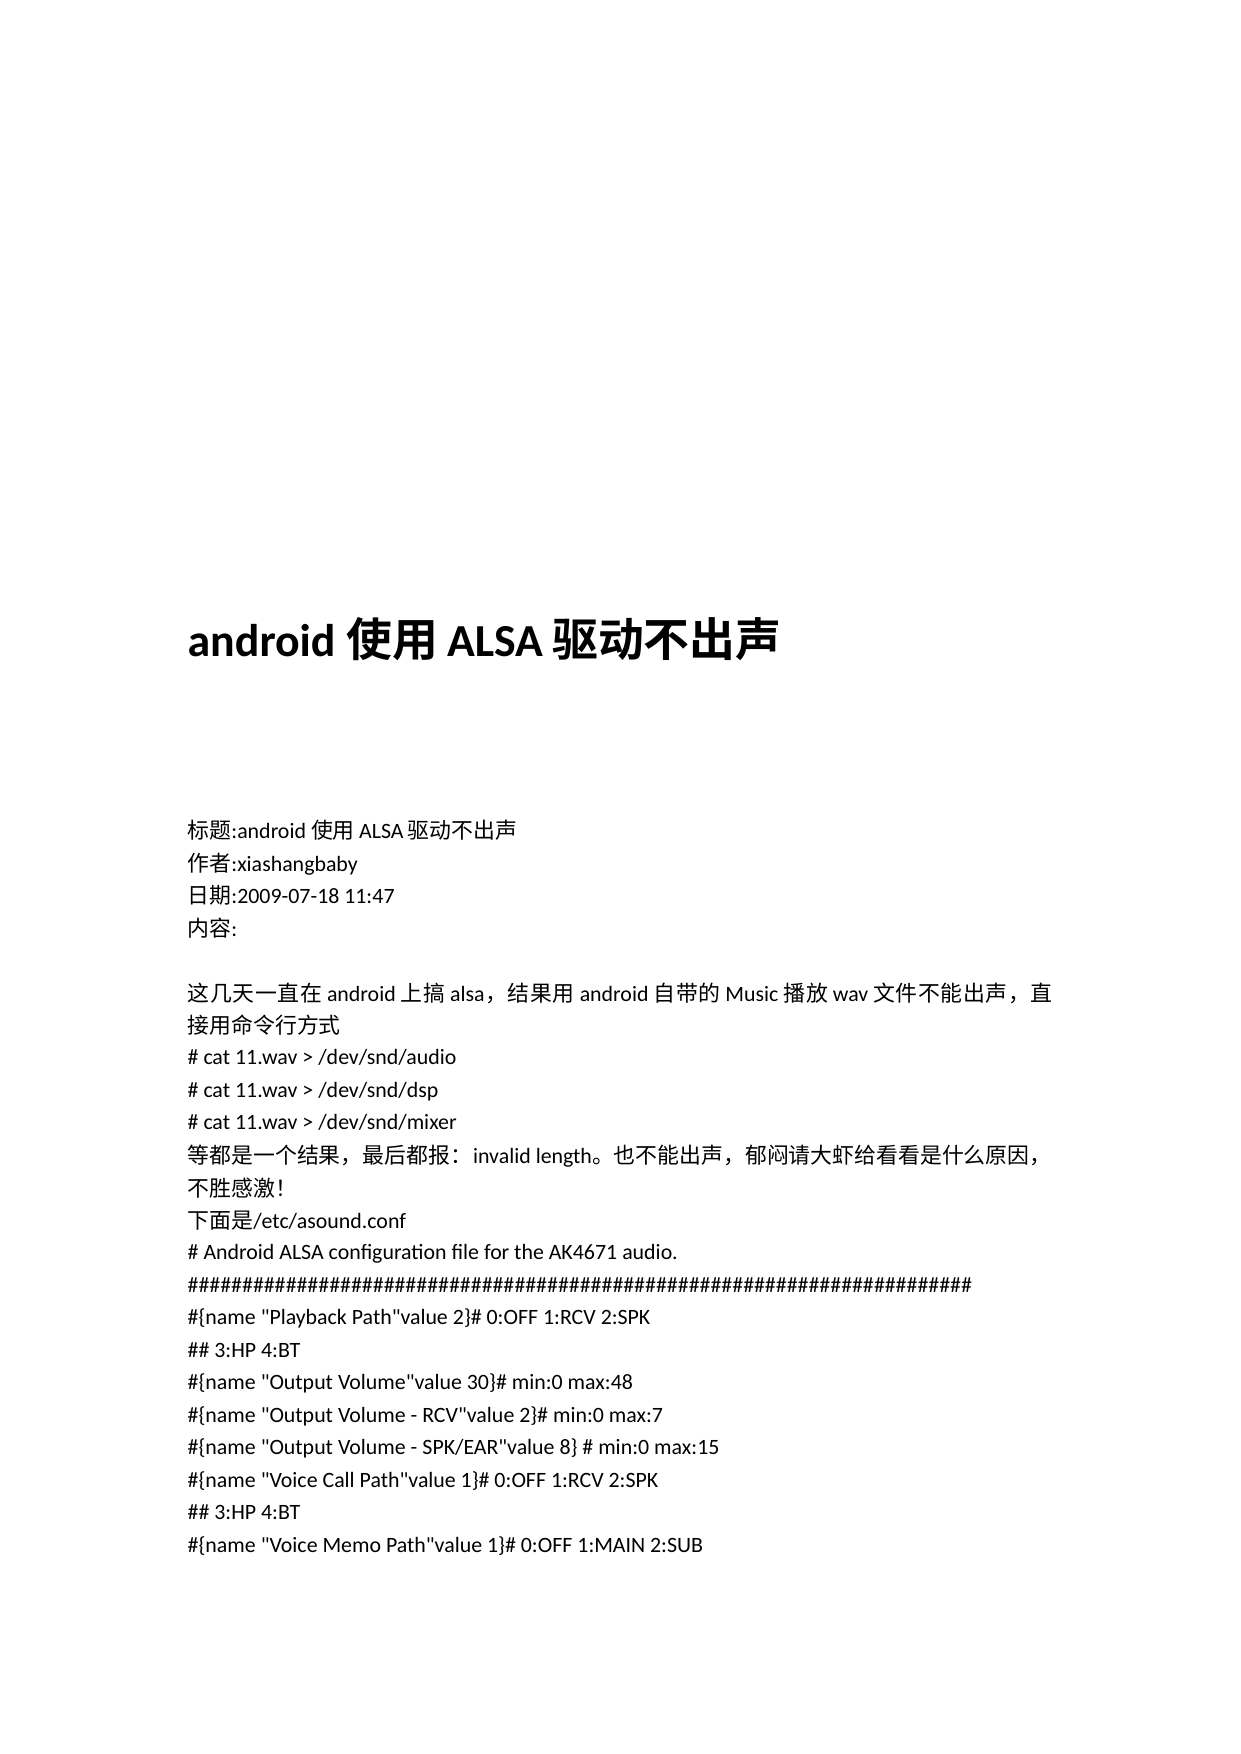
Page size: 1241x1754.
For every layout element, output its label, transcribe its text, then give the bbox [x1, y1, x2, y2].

text # cat 11.wav > /dev/snd/dsp [187, 1073, 1053, 1105]
text ######################################################################## [187, 1268, 1053, 1300]
text 标题:android 使用ALSA驱动不出声 [187, 813, 1053, 845]
text 内容: [187, 910, 1053, 943]
text 等都是一个结果，最后都报：invalid length。也不能出声，郁闷请大虾给看看是什么原因，不胜感激！ [187, 1138, 1053, 1203]
text #{name "Output Volume"value 30}# min:0 max:48 [187, 1365, 1053, 1398]
subtitle android 使用ALSA驱动不出声 [187, 587, 1053, 685]
text # cat 11.wav > /dev/snd/mixer [187, 1105, 1053, 1138]
text 下面是/etc/asound.conf [187, 1203, 1053, 1235]
text # Android ALSA configuration file for the AK4671 audio. [187, 1235, 1053, 1268]
text 这几天一直在android上搞alsa，结果用android自带的Music播放wav文件不能出声，直接用命令行方式 [187, 975, 1053, 1040]
text ## 3:HP 4:BT [187, 1333, 1053, 1365]
text #{name "Playback Path"value 2}# 0:OFF 1:RCV 2:SPK [187, 1300, 1053, 1333]
text ## 3:HP 4:BT [187, 1495, 1053, 1528]
text 日期:2009-07-18 11:47 [187, 878, 1053, 910]
text #{name "Voice Memo Path"value 1}# 0:OFF 1:MAIN 2:SUB [187, 1528, 1053, 1560]
text 作者:xiashangbaby [187, 845, 1053, 878]
text #{name "Output Volume - RCV"value 2}# min:0 max:7 [187, 1398, 1053, 1430]
text # cat 11.wav > /dev/snd/audio [187, 1040, 1053, 1073]
text #{name "Output Volume - SPK/EAR"value 8} # min:0 max:15 [187, 1430, 1053, 1463]
text #{name "Voice Call Path"value 1}# 0:OFF 1:RCV 2:SPK [187, 1463, 1053, 1495]
